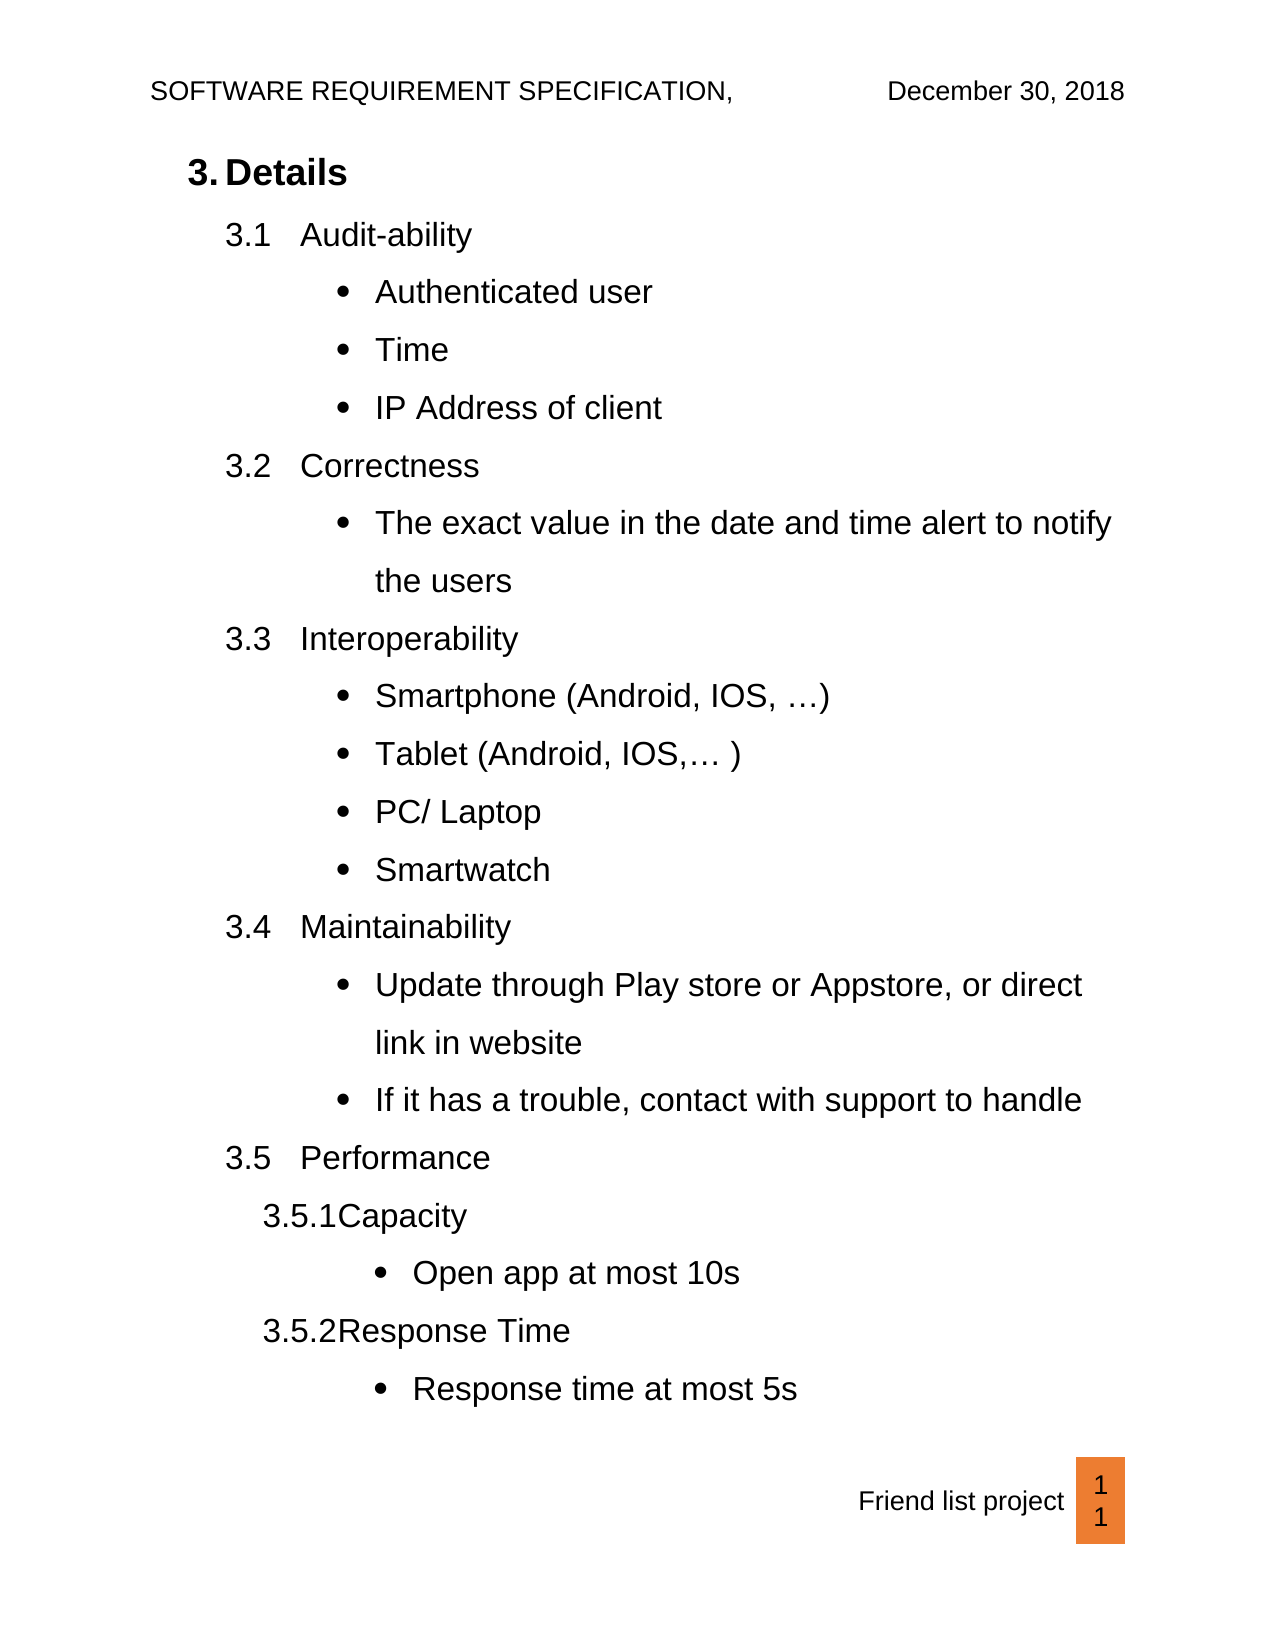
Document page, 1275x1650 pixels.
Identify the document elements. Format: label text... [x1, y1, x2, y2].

list PC/ Laptop [337, 792, 1125, 830]
list Open app at most 10s [375, 1253, 1125, 1292]
list Interoperability [225, 619, 1125, 657]
list Audit-ability [225, 215, 1125, 253]
list Authenticated user [337, 272, 1125, 311]
list IP Address of client [337, 388, 1125, 426]
list The exact value in the date and time alert to notify the users [337, 503, 1125, 599]
list Update through Play store or Appstore, or direct link in website [337, 965, 1125, 1061]
list Maintainability [225, 907, 1125, 946]
list Response time at most 5s [375, 1369, 1125, 1407]
list Smartwatch [337, 850, 1125, 888]
list Details [187, 150, 1125, 193]
list Correctness [225, 446, 1125, 484]
list Time [337, 330, 1125, 369]
list Capacity [262, 1196, 1125, 1234]
list Tablet (Android, IOS,… ) [337, 734, 1125, 773]
list Smartphone (Android, IOS, …) [337, 676, 1125, 715]
list Performance [225, 1138, 1125, 1177]
list If it has a trouble, contact with support to handle [337, 1080, 1125, 1119]
list Response Time [262, 1311, 1125, 1350]
